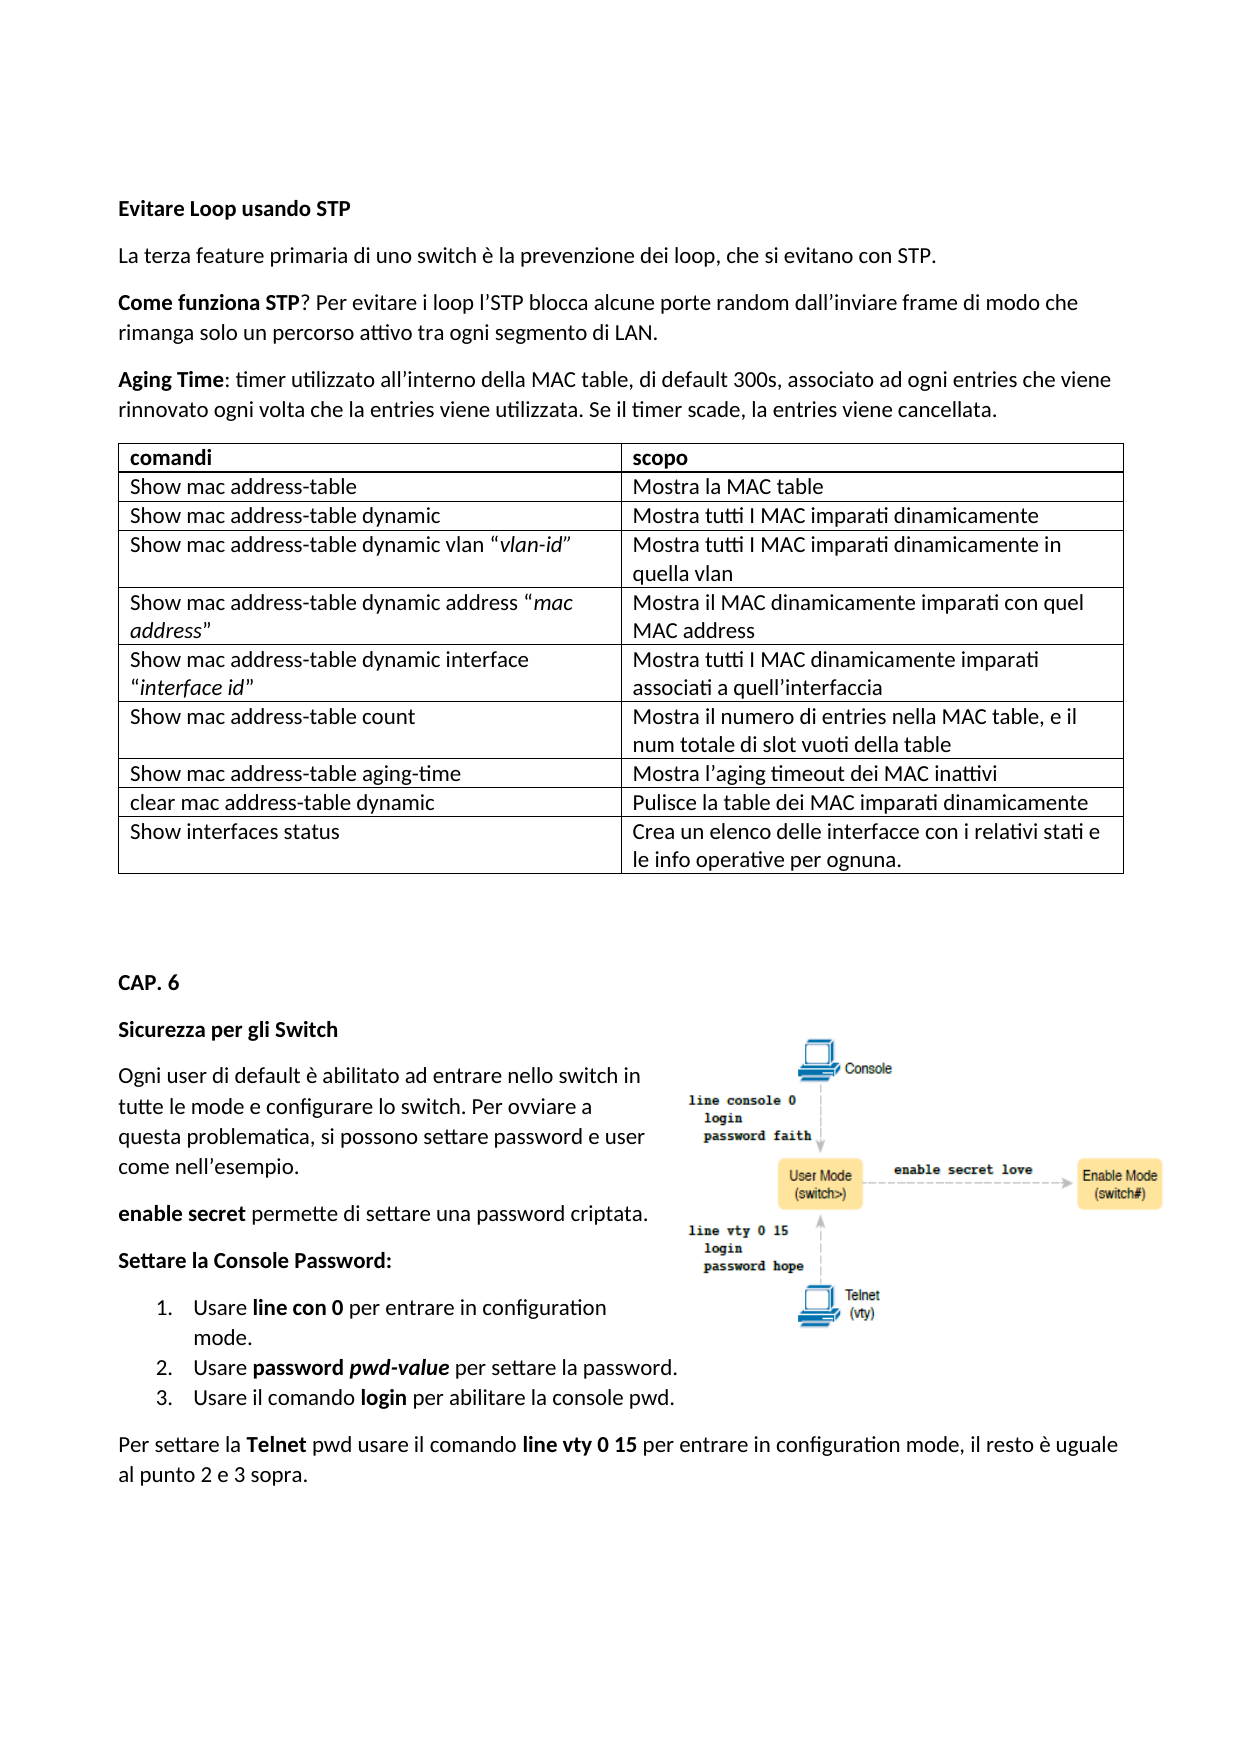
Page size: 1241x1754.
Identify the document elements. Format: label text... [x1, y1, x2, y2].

text enable secret permette di settare una password criptata. [118, 1199, 678, 1227]
table_cell Mostra la MAC table [622, 473, 1123, 501]
table_cell Mostra tutti I MAC dinamicamente imparati associati a quell’interfaccia [622, 645, 1123, 701]
text Aging Time: timer utilizzato all’interno della MAC table, di default 300s, associato ad ogni entries che viene rinnovato ogni volta che la entries viene utilizzata. Se il timer scade, la entries viene cancellata. [118, 365, 1122, 423]
table_header scopo [622, 444, 1123, 471]
table_cell Show mac address-table dynamic [119, 502, 621, 529]
text Ogni user di default è abilitato ad entrare nello switch in tutte le mode e configurare lo switch. Per ovviare a questa problematica, si possono settare password e user come nell’esempio. [118, 1062, 678, 1180]
table_cell Mostra tutti I MAC imparati dinamicamente [622, 502, 1123, 529]
text Evitare Loop usando STP [118, 194, 1122, 222]
table_cell Pulisce la table dei MAC imparati dinamicamente [622, 788, 1123, 816]
text Sicurezza per gli Switch [118, 1015, 1122, 1043]
text Come funziona STP? Per evitare i loop l’STP blocca alcune porte random dall’inviare frame di modo che rimanga solo un percorso attivo tra ogni segmento di LAN. [118, 288, 1122, 346]
table_cell Mostra il MAC dinamicamente imparati con quel MAC address [622, 588, 1123, 644]
text Settare la Console Password: [118, 1246, 678, 1274]
table_cell Show mac address-table [119, 473, 621, 501]
picture [678, 1030, 1168, 1337]
table_cell Show mac address-table count [119, 702, 621, 758]
table_cell Mostra il numero di entries nella MAC table, e il num totale di slot vuoti della table [622, 702, 1123, 758]
text La terza feature primaria di uno switch è la prevenzione dei loop, che si evitano con STP. [118, 241, 1122, 269]
table_cell Show interfaces status [119, 817, 621, 873]
list Usare il comando login per abilitare la console pwd. [156, 1383, 1122, 1412]
table_cell Mostra tutti I MAC imparati dinamicamente in quella vlan [622, 531, 1123, 587]
list Usare password pwd-value per settare la password. [156, 1353, 1122, 1381]
table_cell Show mac address-table dynamic vlan “vlan-id” [119, 531, 621, 587]
table_cell Show mac address-table aging-time [119, 759, 621, 787]
table_cell Crea un elenco delle interfacce con i relativi stati e le info operative per ognuna. [622, 817, 1123, 873]
table_header comandi [119, 444, 621, 471]
text Per settare la Telnet pwd usare il comando line vty 0 15 per entrare in configuration mode, il resto è uguale al punto 2 e 3 sopra. [118, 1430, 1122, 1489]
text CAP. 6 [118, 968, 1122, 996]
list Usare line con 0 per entrare in configuration mode. [156, 1293, 1122, 1351]
table_cell Show mac address-table dynamic interface “interface id” [119, 645, 621, 701]
table_cell Mostra l’aging timeout dei MAC inattivi [622, 759, 1123, 787]
table_cell Show mac address-table dynamic address “mac address” [119, 588, 621, 644]
table_cell clear mac address-table dynamic [119, 788, 621, 816]
